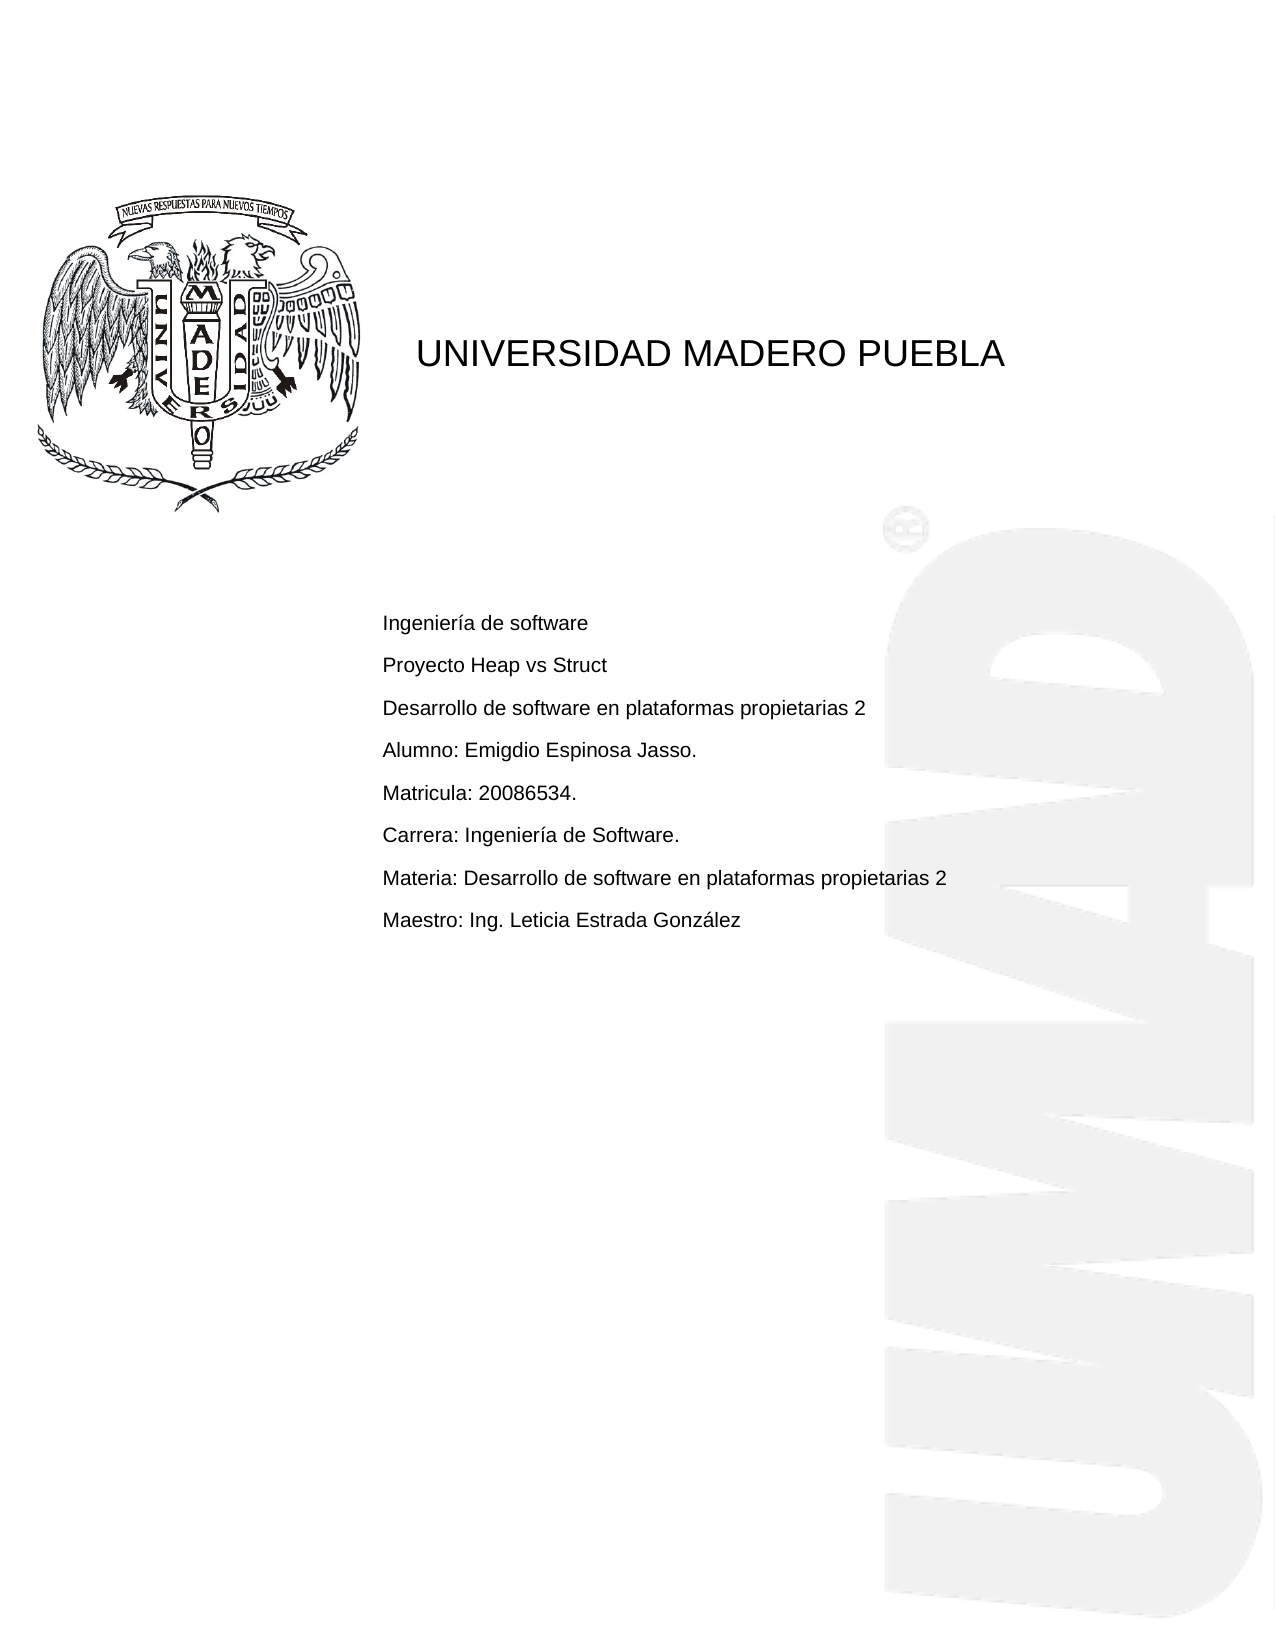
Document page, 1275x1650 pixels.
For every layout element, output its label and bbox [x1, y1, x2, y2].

picture [22, 189, 374, 519]
